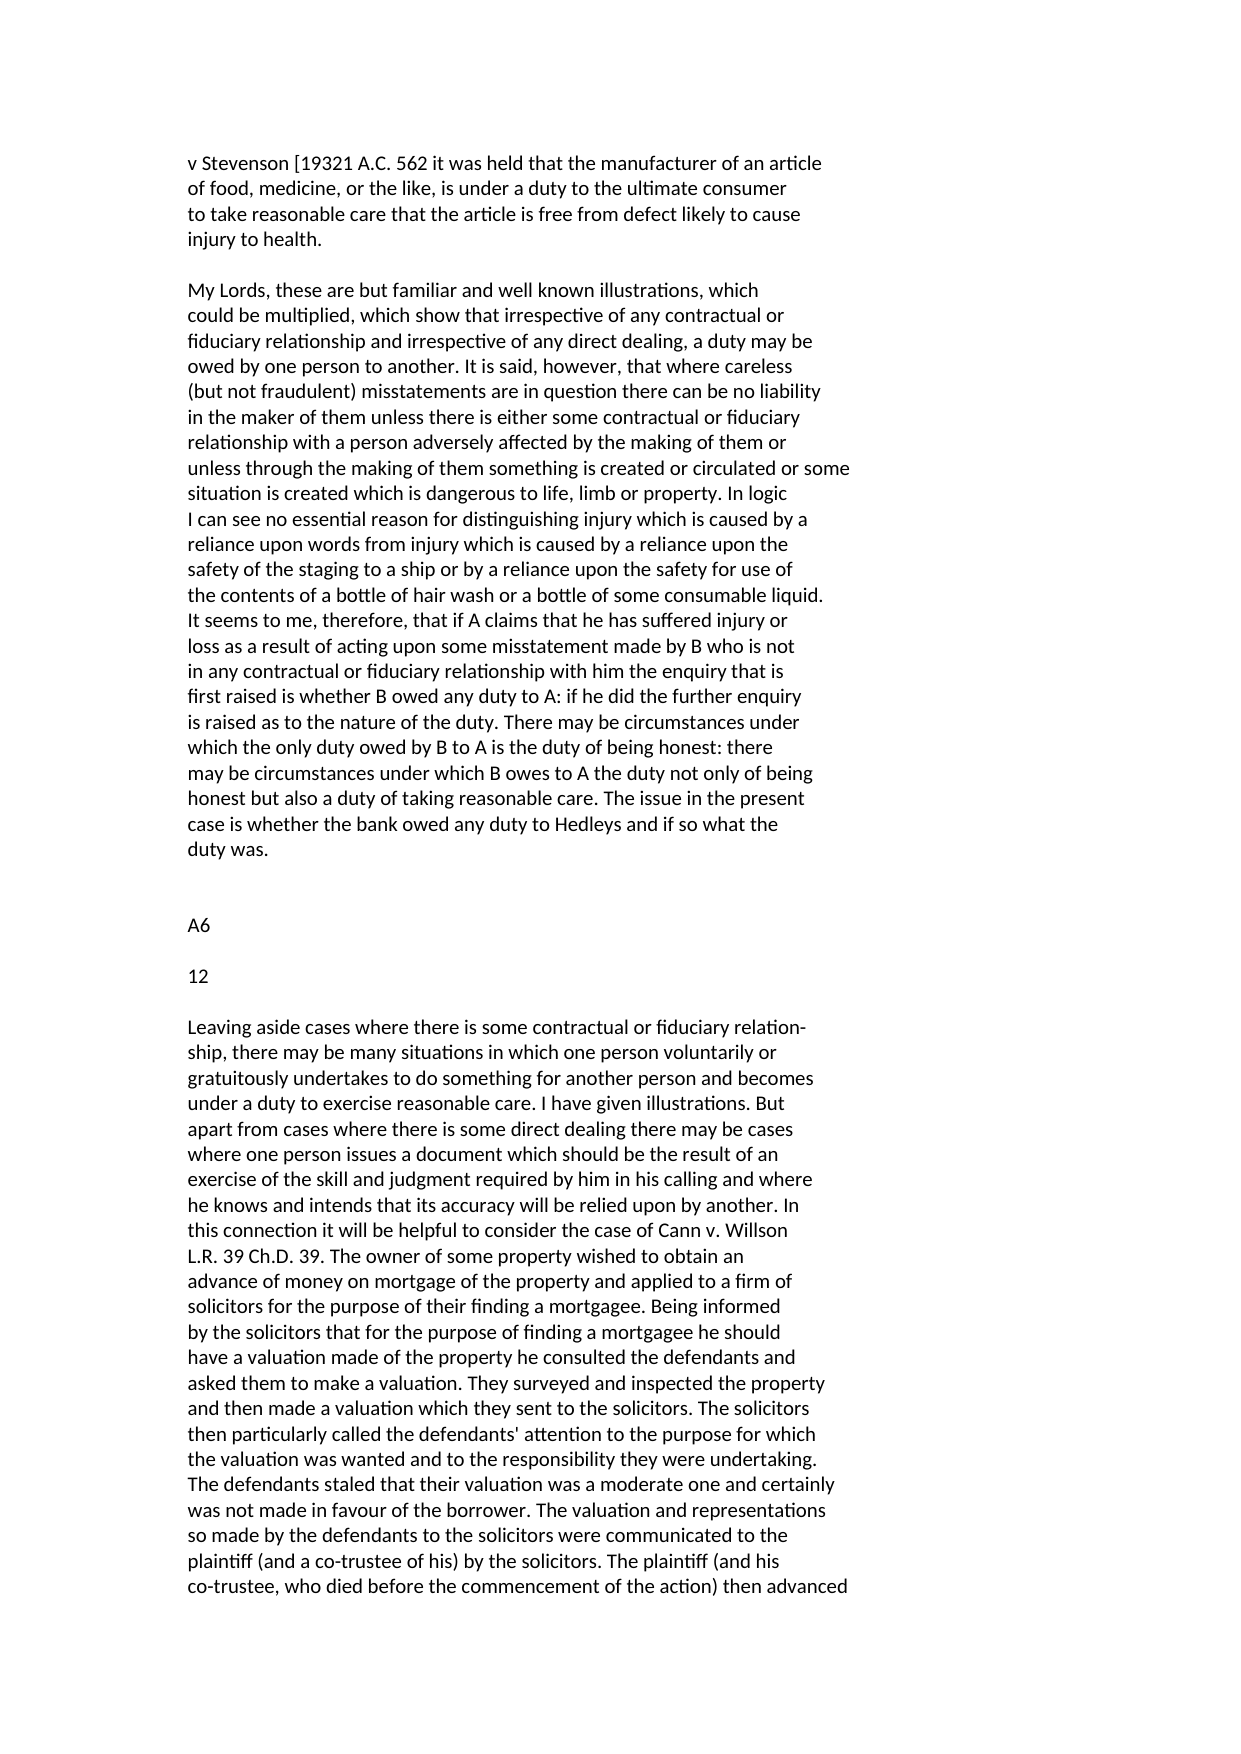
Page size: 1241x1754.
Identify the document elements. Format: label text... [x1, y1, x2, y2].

text apart from cases where there is some direct dealing there may be cases [187, 1116, 1053, 1141]
text solicitors for the purpose of their finding a mortgagee. Being informed [187, 1294, 1053, 1319]
text It seems to me, therefore, that if A claims that he has suffered injury or [187, 607, 1053, 633]
text this connection it will be helpful to consider the case of Cann v. Willson [187, 1217, 1053, 1243]
text where one person issues a document which should be the result of an [187, 1141, 1053, 1167]
text safety of the staging to a ship or by a reliance upon the safety for use of [187, 557, 1053, 582]
text the valuation was wanted and to the responsibility they were undertaking. [187, 1446, 1053, 1472]
text plaintiff (and a co-trustee of his) by the solicitors. The plaintiff (and his [187, 1548, 1053, 1573]
text asked them to make a valuation. They surveyed and inspected the property [187, 1370, 1053, 1395]
text relationship with a person adversely affected by the making of them or [187, 429, 1053, 455]
text 12 [187, 963, 1053, 989]
text unless through the making of them something is created or circulated or some [187, 455, 1053, 480]
text may be circumstances under which B owes to A the duty not only of being [187, 760, 1053, 785]
text loss as a result of acting upon some misstatement made by B who is not [187, 633, 1053, 658]
text situation is created which is dangerous to life, limb or property. In logic [187, 480, 1053, 506]
text honest but also a duty of taking reasonable care. The issue in the present [187, 785, 1053, 811]
text the contents of a bottle of hair wash or a bottle of some consumable liquid. [187, 582, 1053, 607]
text case is whether the bank owed any duty to Hedleys and if so what the [187, 811, 1053, 836]
text Leaving aside cases where there is some contractual or fiduciary relation- [187, 1014, 1053, 1039]
text to take reasonable care that the article is free from defect likely to cause [187, 201, 1053, 226]
text was not made in favour of the borrower. The valuation and representations [187, 1497, 1053, 1522]
text (but not fraudulent) misstatements are in question there can be no liability [187, 379, 1053, 404]
text and then made a valuation which they sent to the solicitors. The solicitors [187, 1395, 1053, 1421]
text ship, there may be many situations in which one person voluntarily or [187, 1039, 1053, 1065]
text exercise of the skill and judgment required by him in his calling and where [187, 1167, 1053, 1192]
text v Stevenson [19321 A.C. 562 it was held that the manufacturer of an article [187, 150, 1053, 175]
text then particularly called the defendants' attention to the purpose for which [187, 1421, 1053, 1446]
text first raised is whether B owed any duty to A: if he did the further enquiry [187, 684, 1053, 709]
text in any contractual or fiduciary relationship with him the enquiry that is [187, 658, 1053, 684]
text duty was. [187, 836, 1053, 862]
text The defendants staled that their valuation was a moderate one and certainly [187, 1472, 1053, 1497]
text advance of money on mortgage of the property and applied to a firm of [187, 1268, 1053, 1294]
text owed by one person to another. It is said, however, that where careless [187, 353, 1053, 379]
text under a duty to exercise reasonable care. I have given illustrations. But [187, 1090, 1053, 1116]
text is raised as to the nature of the duty. There may be circumstances under [187, 709, 1053, 734]
text could be multiplied, which show that irrespective of any contractual or [187, 302, 1053, 328]
text co-trustee, who died before the commencement of the action) then advanced [187, 1573, 1053, 1599]
text of food, medicine, or the like, is under a duty to the ultimate consumer [187, 175, 1053, 201]
text gratuitously undertakes to do something for another person and becomes [187, 1065, 1053, 1090]
text have a valuation made of the property he consulted the defendants and [187, 1344, 1053, 1370]
text fiduciary relationship and irrespective of any direct dealing, a duty may be [187, 328, 1053, 353]
text so made by the defendants to the solicitors were communicated to the [187, 1522, 1053, 1548]
text he knows and intends that its accuracy will be relied upon by another. In [187, 1192, 1053, 1217]
text in the maker of them unless there is either some contractual or fiduciary [187, 404, 1053, 429]
text injury to health. [187, 226, 1053, 252]
text I can see no essential reason for distinguishing injury which is caused by a [187, 506, 1053, 531]
text by the solicitors that for the purpose of finding a mortgagee he should [187, 1319, 1053, 1344]
text which the only duty owed by B to A is the duty of being honest: there [187, 734, 1053, 760]
text My Lords, these are but familiar and well known illustrations, which [187, 277, 1053, 302]
text reliance upon words from injury which is caused by a reliance upon the [187, 531, 1053, 557]
text A6 [187, 912, 1053, 938]
text L.R. 39 Ch.D. 39. The owner of some property wished to obtain an [187, 1243, 1053, 1268]
